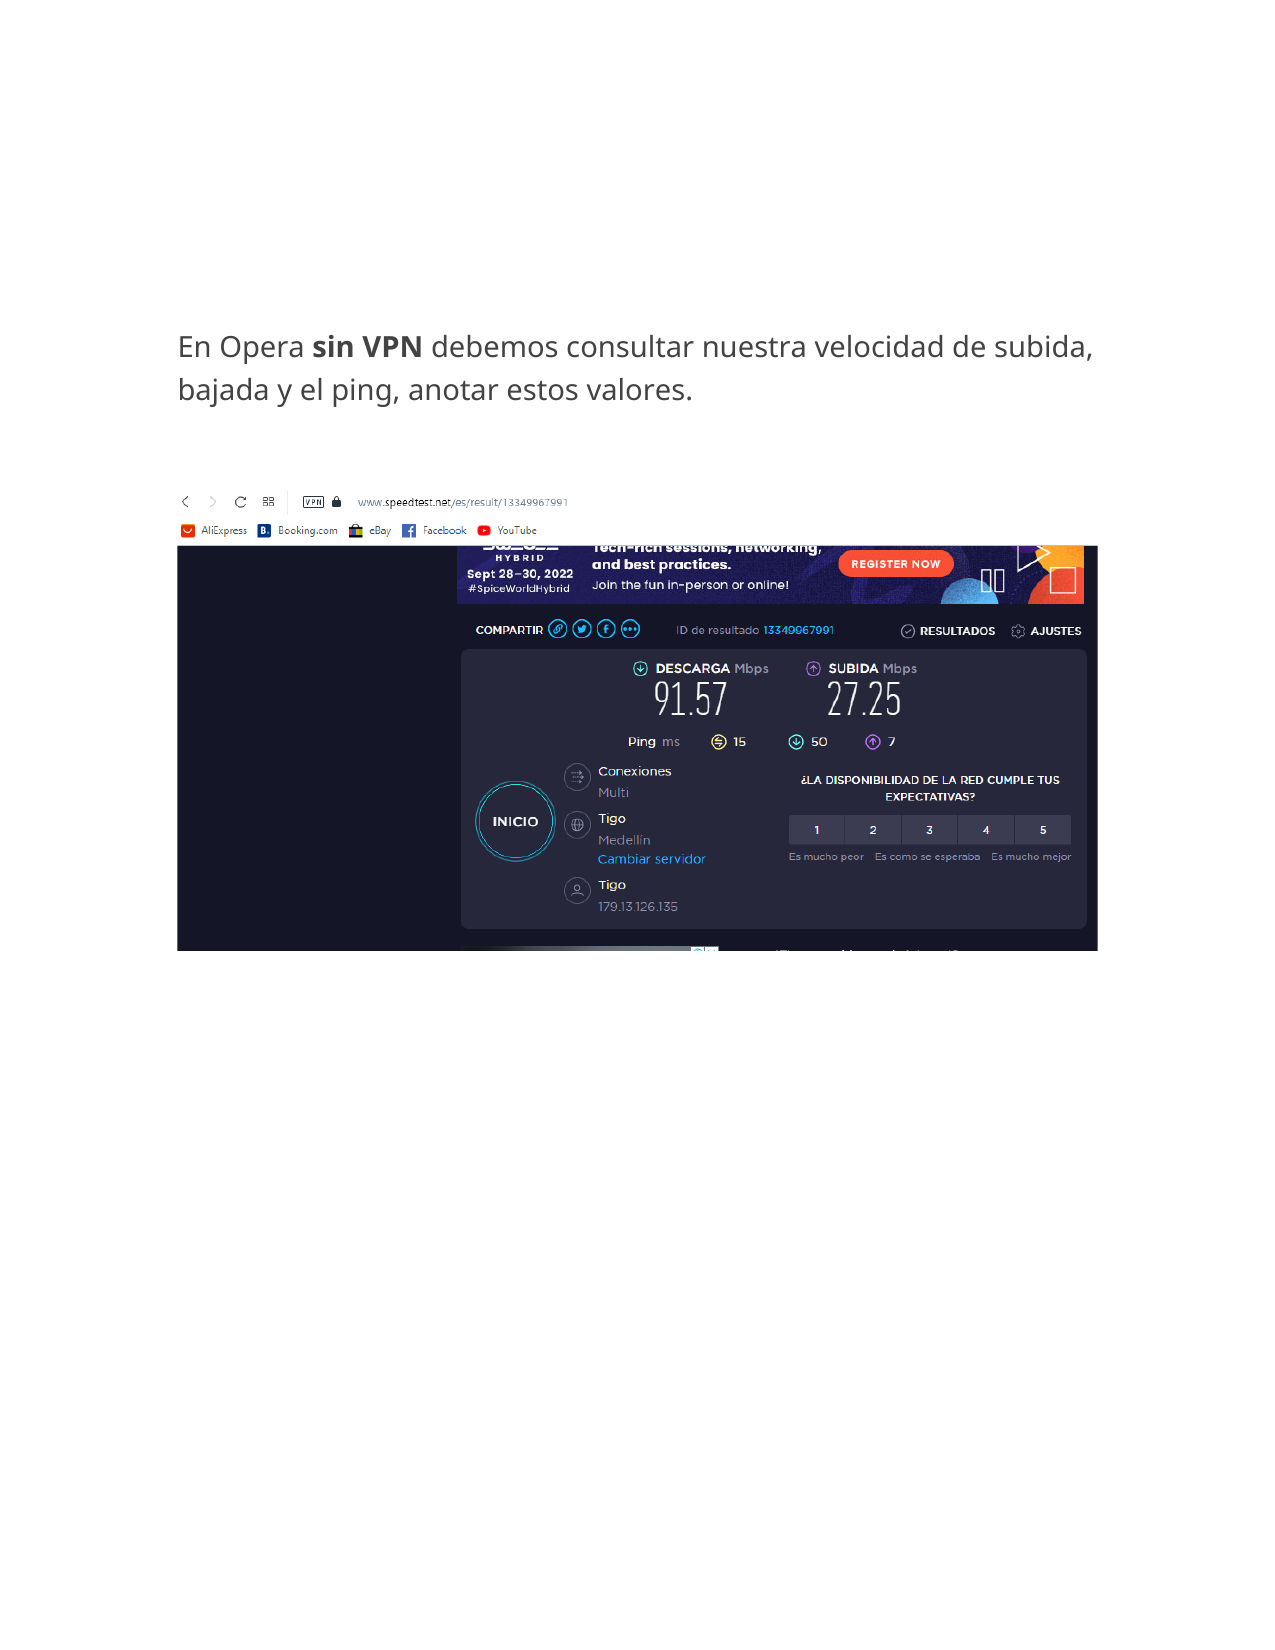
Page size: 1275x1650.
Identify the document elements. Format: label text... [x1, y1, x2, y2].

picture [177, 487, 1098, 951]
text En Opera sin VPN debemos consultar nuestra velocidad de subida, bajada y el ping, anotar estos valores. [177, 326, 1098, 408]
